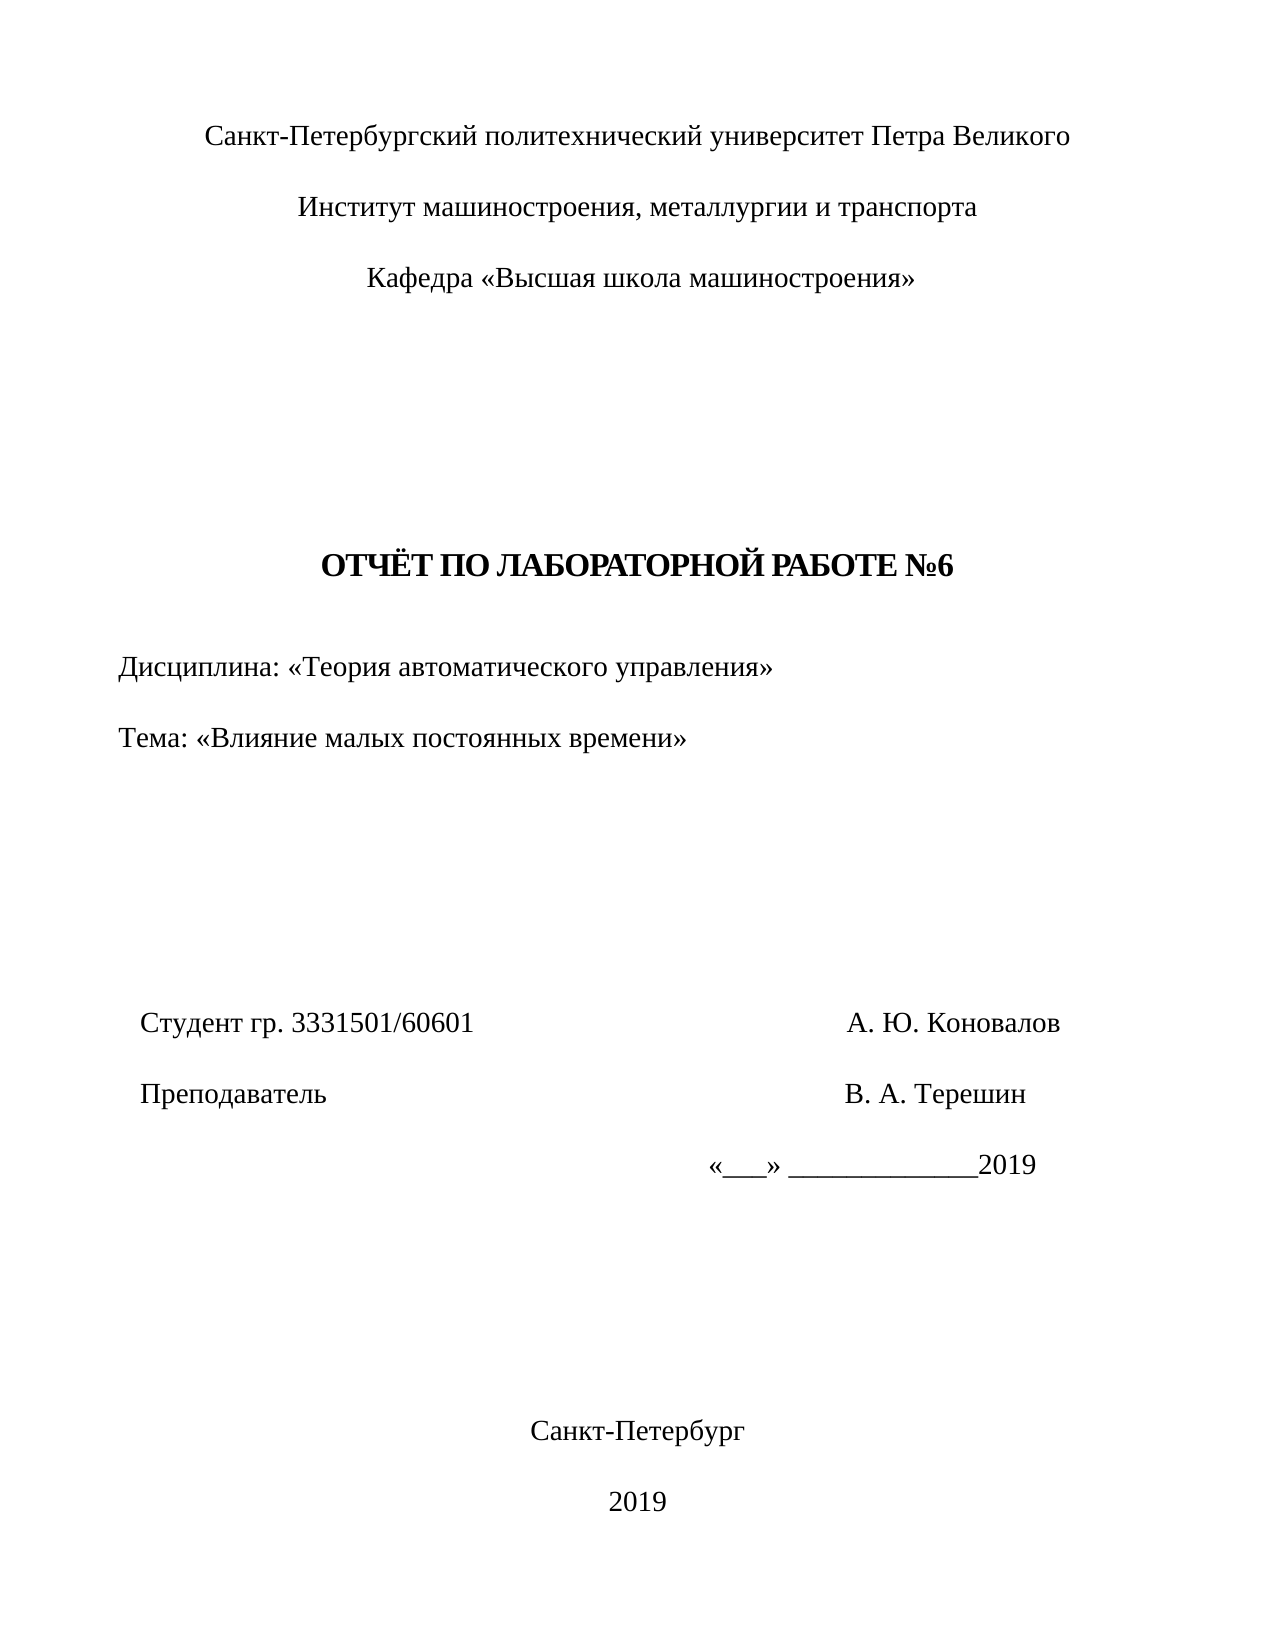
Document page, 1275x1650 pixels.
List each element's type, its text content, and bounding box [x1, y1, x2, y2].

text Дисциплина: «Теория автоматического управления» [118, 649, 1157, 682]
text Кафедра «Высшая школа машиностроения» [118, 260, 1157, 294]
text Тема: «Влияние малых постоянных времени» [118, 720, 1157, 754]
text Санкт-Петербургский политехнический университет Петра Великого [118, 118, 1157, 152]
text «___» _____________2019 [118, 1147, 1157, 1181]
text Санкт-Петербург [118, 1413, 1157, 1447]
title ОТЧЁТ ПО ЛАБОРАТОРНОЙ РАБОТЕ №6 [118, 545, 1157, 583]
text Институт машиностроения, металлургии и транспорта [118, 189, 1157, 223]
text Студент гр. 3331501/60601 A. Ю. Коновалов [118, 1005, 1157, 1038]
text 2019 [118, 1484, 1157, 1518]
text Преподаватель В. А. Терешин [118, 1076, 1157, 1109]
